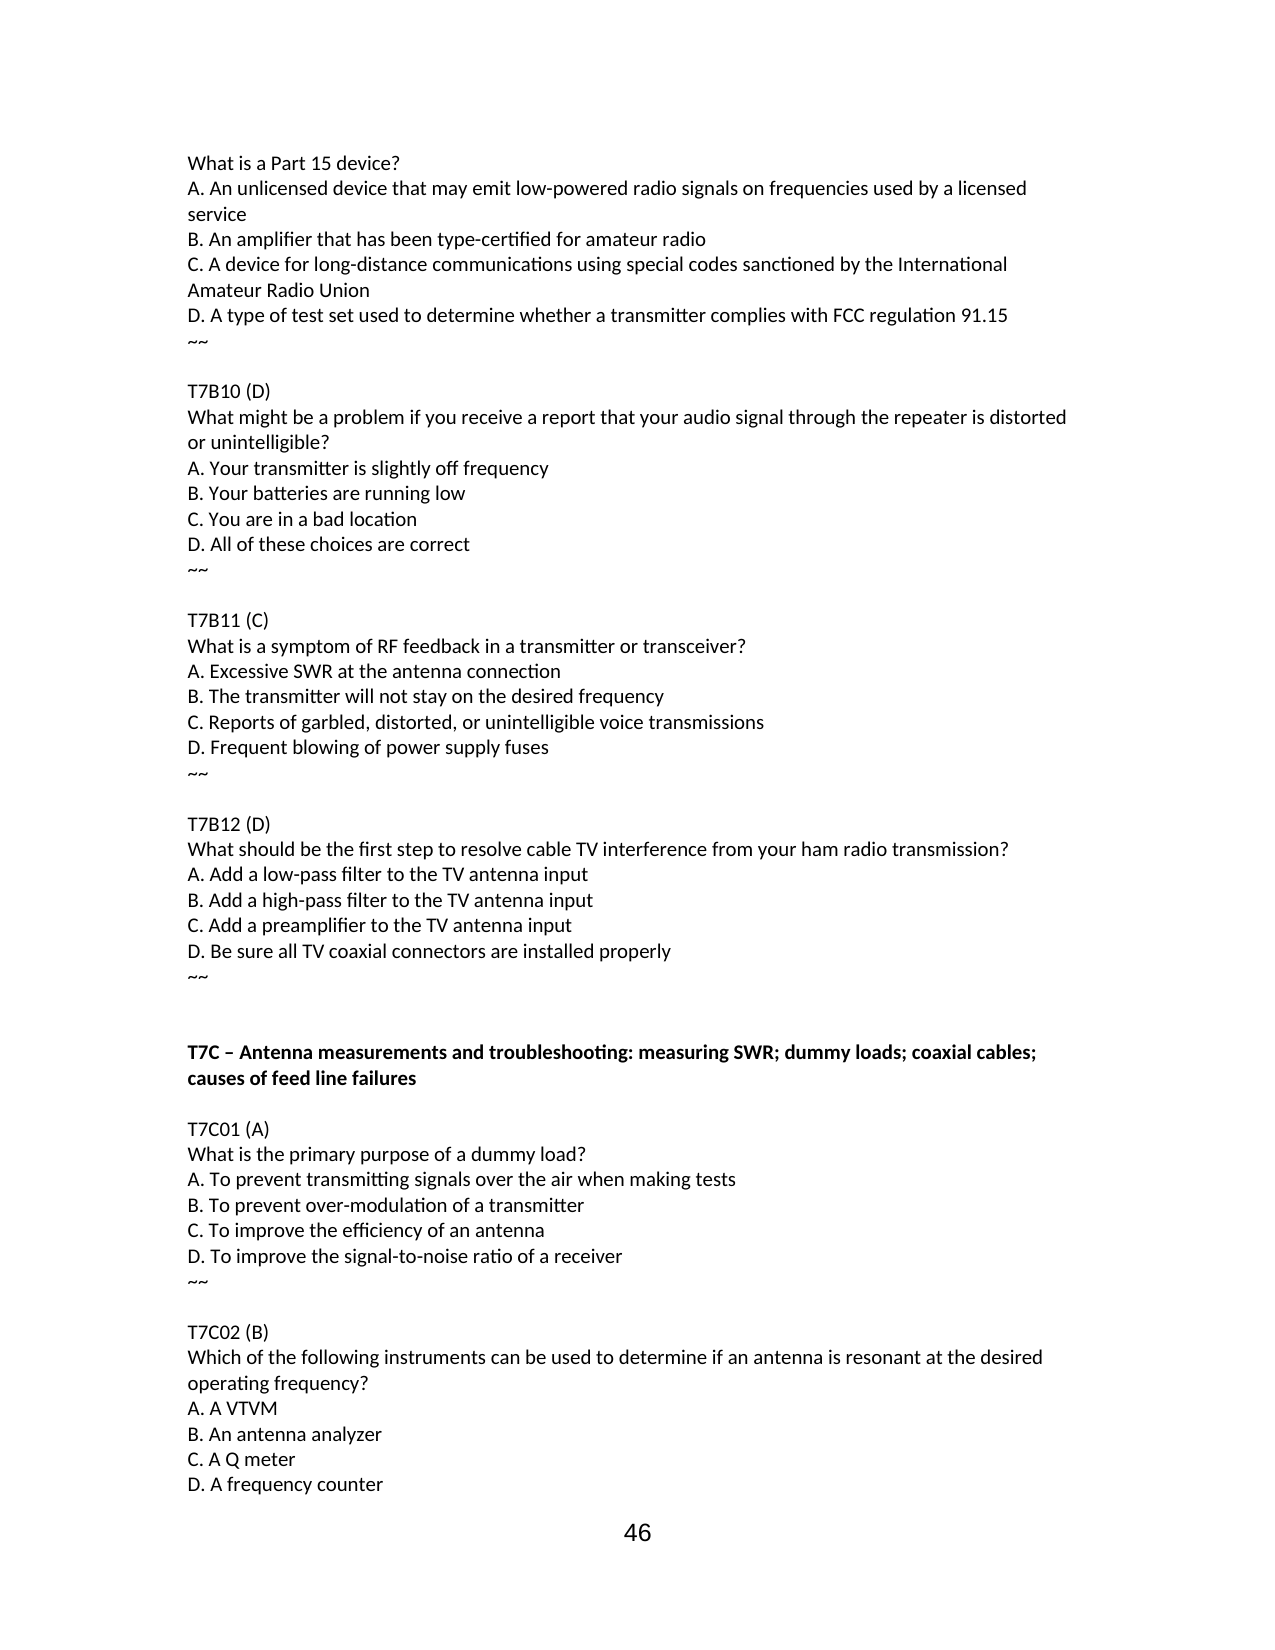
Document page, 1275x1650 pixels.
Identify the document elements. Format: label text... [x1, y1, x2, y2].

text C. Reports of garbled, distorted, or unintelligible voice transmissions [187, 709, 1087, 734]
text T7C – Antenna measurements and troubleshooting: measuring SWR; dummy loads; coaxial cables; causes of feed line failures [187, 1039, 1087, 1090]
text D. A frequency counter [187, 1472, 1087, 1497]
text D. Frequent blowing of power supply fuses [187, 734, 1087, 760]
text A. A VTVM [187, 1395, 1087, 1421]
text A. To prevent transmitting signals over the air when making tests [187, 1167, 1087, 1192]
text A. Excessive SWR at the antenna connection [187, 658, 1087, 684]
text What should be the first step to resolve cable TV interference from your ham radio transmission? [187, 836, 1087, 862]
text C. To improve the efficiency of an antenna [187, 1217, 1087, 1243]
text B. To prevent over-modulation of a transmitter [187, 1192, 1087, 1217]
text D. To improve the signal-to-noise ratio of a receiver [187, 1243, 1087, 1268]
text A. An unlicensed device that may emit low-powered radio signals on frequencies used by a licensed service [187, 175, 1087, 226]
text C. A Q meter [187, 1446, 1087, 1472]
text What is a Part 15 device? [187, 150, 1087, 175]
text D. A type of test set used to determine whether a transmitter complies with FCC regulation 91.15 [187, 302, 1087, 328]
text ~~ [187, 963, 1087, 989]
text C. A device for long-distance communications using special codes sanctioned by the International Amateur Radio Union [187, 252, 1087, 302]
text Which of the following instruments can be used to determine if an antenna is resonant at the desired operating frequency? [187, 1344, 1087, 1395]
text T7C01 (A) [187, 1116, 1087, 1141]
text C. You are in a bad location [187, 506, 1087, 531]
text T7B12 (D) [187, 811, 1087, 836]
text ~~ [187, 760, 1087, 785]
text C. Add a preamplifier to the TV antenna input [187, 912, 1087, 938]
text What might be a problem if you receive a report that your audio signal through the repeater is distorted or unintelligible? [187, 404, 1087, 455]
text A. Your transmitter is slightly off frequency [187, 455, 1087, 480]
text T7B11 (C) [187, 607, 1087, 633]
text ~~ [187, 1268, 1087, 1294]
text What is the primary purpose of a dummy load? [187, 1141, 1087, 1167]
text D. All of these choices are correct [187, 531, 1087, 557]
text ~~ [187, 557, 1087, 582]
text A. Add a low-pass filter to the TV antenna input [187, 862, 1087, 887]
text D. Be sure all TV coaxial connectors are installed properly [187, 938, 1087, 963]
text B. The transmitter will not stay on the desired frequency [187, 684, 1087, 709]
text B. Your batteries are running low [187, 480, 1087, 506]
text What is a symptom of RF feedback in a transmitter or transceiver? [187, 633, 1087, 658]
text T7B10 (D) [187, 379, 1087, 404]
text B. An antenna analyzer [187, 1421, 1087, 1446]
text B. An amplifier that has been type-certified for amateur radio [187, 226, 1087, 252]
text B. Add a high-pass filter to the TV antenna input [187, 887, 1087, 912]
text T7C02 (B) [187, 1319, 1087, 1344]
text ~~ [187, 328, 1087, 353]
